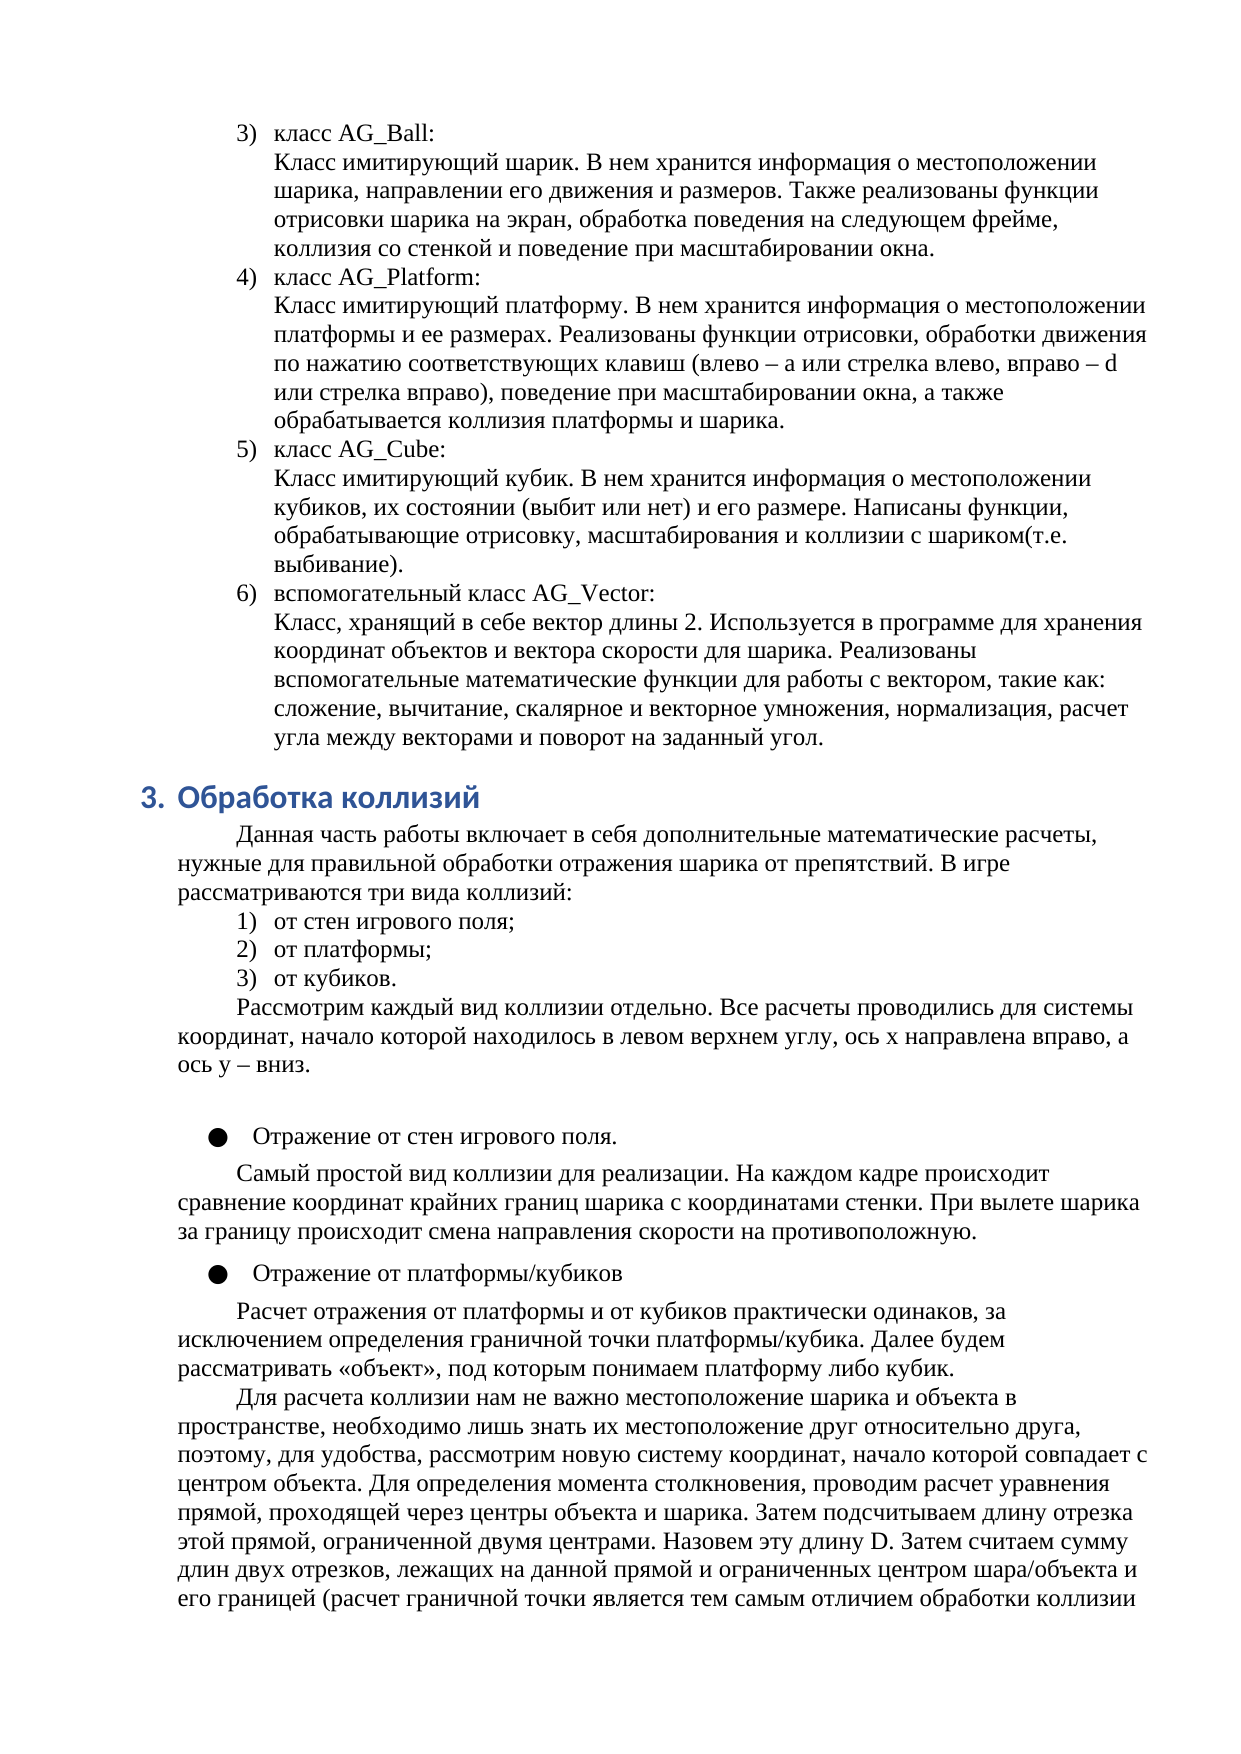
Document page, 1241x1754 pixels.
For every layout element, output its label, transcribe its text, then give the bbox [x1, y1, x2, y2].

list от стен игрового поля; [236, 906, 1152, 934]
list вспомогательный класс AG_Vector: Класс, хранящий в себе вектор длины 2. Используется в программе для хранения координат объектов и вектора скорости для шарика. Реализованы вспомогательные математические функции для работы с вектором, такие как: сложение, вычитание, скалярное и векторное умножения, нормализация, расчет угла между векторами и поворот на заданный угол. [236, 578, 1152, 751]
text Рассмотрим каждый вид коллизии отдельно. Все расчеты проводились для системы координат, начало которой находилось в левом верхнем углу, ось х направлена вправо, а ось у – вниз. [177, 992, 1152, 1078]
list Отражение от платформы/кубиков [177, 1244, 1152, 1296]
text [177, 1382, 1152, 1612]
subtitle Обработка коллизий [140, 776, 1152, 816]
text Данная часть работы включает в себя дополнительные математические расчеты, нужные для правильной обработки отражения шарика от препятствий. В игре рассматриваются три вида коллизий: [177, 819, 1152, 906]
list от кубиков. [236, 963, 1152, 992]
list класс AG_Cube: Класс имитирующий кубик. В нем хранится информация о местоположении кубиков, их состоянии (выбит или нет) и его размере. Написаны функции, обрабатывающие отрисовку, масштабирования и коллизии с шариком(т.е. выбивание). [236, 434, 1152, 578]
text Расчет отражения от платформы и от кубиков практически одинаков, за исключением определения граничной точки платформы/кубика. Далее будем рассматривать «объект», под которым понимаем платформу либо кубик. [177, 1296, 1152, 1382]
list Отражение от стен игрового поля. [177, 1107, 1152, 1158]
text Самый простой вид коллизии для реализации. На каждом кадре происходит сравнение координат крайних границ шарика с координатами стенки. При вылете шарика за границу происходит смена направления скорости на противоположную. [177, 1158, 1152, 1244]
list класс AG_Ball: Класс имитирующий шарик. В нем хранится информация о местоположении шарика, направлении его движения и размеров. Также реализованы функции отрисовки шарика на экран, обработка поведения на следующем фрейме, коллизия со стенкой и поведение при масштабировании окна. [236, 118, 1152, 262]
list класс AG_Platform: Класс имитирующий платформу. В нем хранится информация о местоположении платформы и ее размерах. Реализованы функции отрисовки, обработки движения по нажатию соответствующих клавиш (влево – a или стрелка влево, вправо – d или стрелка вправо), поведение при масштабировании окна, а также обрабатывается коллизия платформы и шарика. [236, 262, 1152, 434]
list от платформы; [236, 934, 1152, 963]
